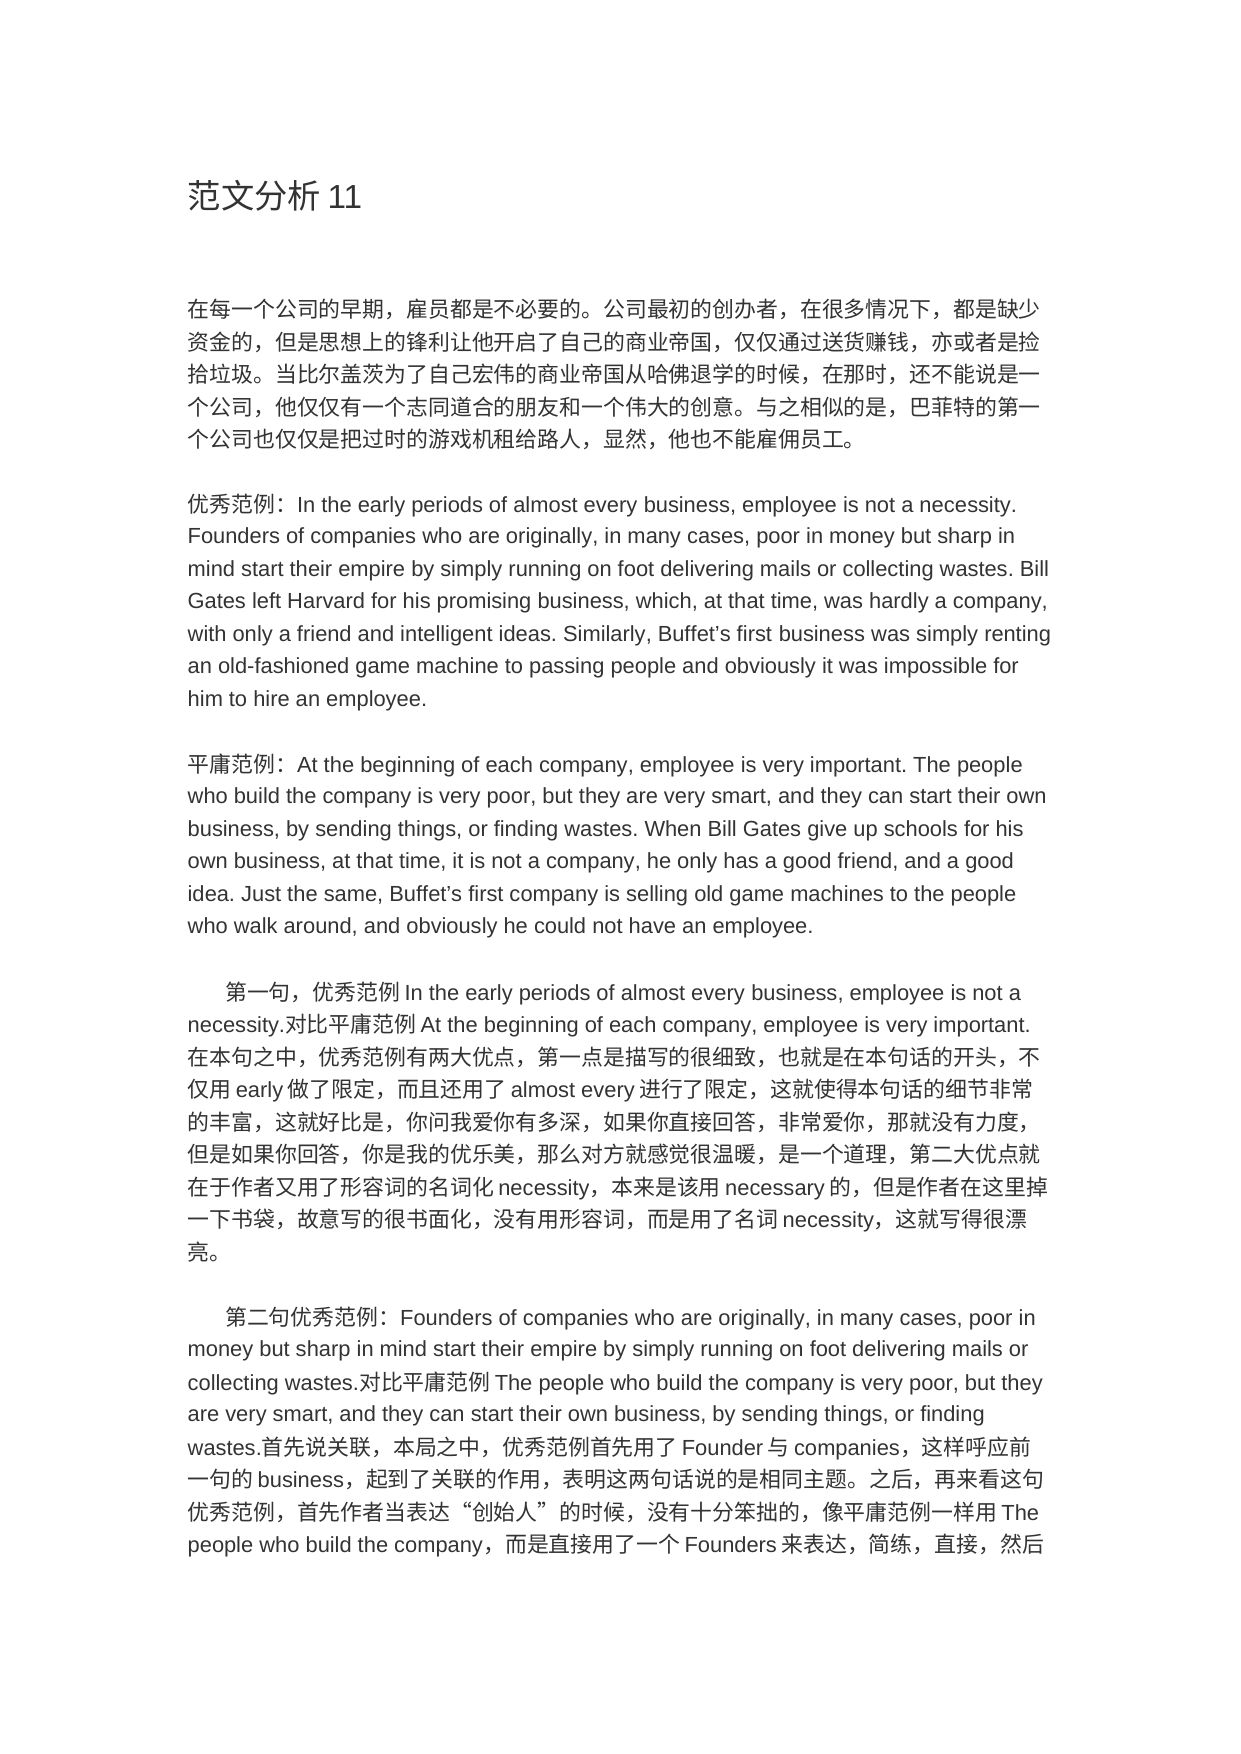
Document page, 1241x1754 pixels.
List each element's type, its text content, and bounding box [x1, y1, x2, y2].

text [187, 1299, 1053, 1559]
text 优秀范例：In the early periods of almost every business, employee is not a necessity. Founders of companies who are originally, in many cases, poor in money but sharp in mind start their empire by simply running on foot delivering mails or collecting wastes. Bill Gates left Harvard for his promising business, which, at that time, was hardly a company, with only a friend and intelligent ideas. Similarly, Buffet’s first business was simply renting an old-fashioned game machine to passing people and obviously it was impossible for him to hire an employee. [187, 487, 1053, 714]
text 范文分析11 [187, 162, 1053, 227]
text 平庸范例：At the beginning of each company, employee is very important. The people who build the company is very poor, but they are very smart, and they can start their own business, by sending things, or finding wastes. When Bill Gates give up schools for his own business, at that time, it is not a company, he only has a good friend, and a good idea. Just the same, Buffet’s first company is selling old game machines to the people who walk around, and obviously he could not have an employee. [187, 747, 1053, 942]
text 在每一个公司的早期，雇员都是不必要的。公司最初的创办者，在很多情况下，都是缺少资金的，但是思想上的锋利让他开启了自己的商业帝国，仅仅通过送货赚钱，亦或者是捡拾垃圾。当比尔盖茨为了自己宏伟的商业帝国从哈佛退学的时候，在那时，还不能说是一个公司，他仅仅有一个志同道合的朋友和一个伟大的创意。与之相似的是，巴菲特的第一个公司也仅仅是把过时的游戏机租给路人，显然，他也不能雇佣员工。 [187, 292, 1053, 454]
text 第一句，优秀范例In the early periods of almost every business, employee is not a necessity.对比平庸范例At the beginning of each company, employee is very important.在本句之中，优秀范例有两大优点，第一点是描写的很细致，也就是在本句话的开头，不仅用early做了限定，而且还用了almost every进行了限定，这就使得本句话的细节非常的丰富，这就好比是，你问我爱你有多深，如果你直接回答，非常爱你，那就没有力度，但是如果你回答，你是我的优乐美，那么对方就感觉很温暖，是一个道理，第二大优点就在于作者又用了形容词的名词化necessity，本来是该用necessary的，但是作者在这里掉一下书袋，故意写的很书面化，没有用形容词，而是用了名词necessity，这就写得很漂亮。 [187, 974, 1053, 1267]
